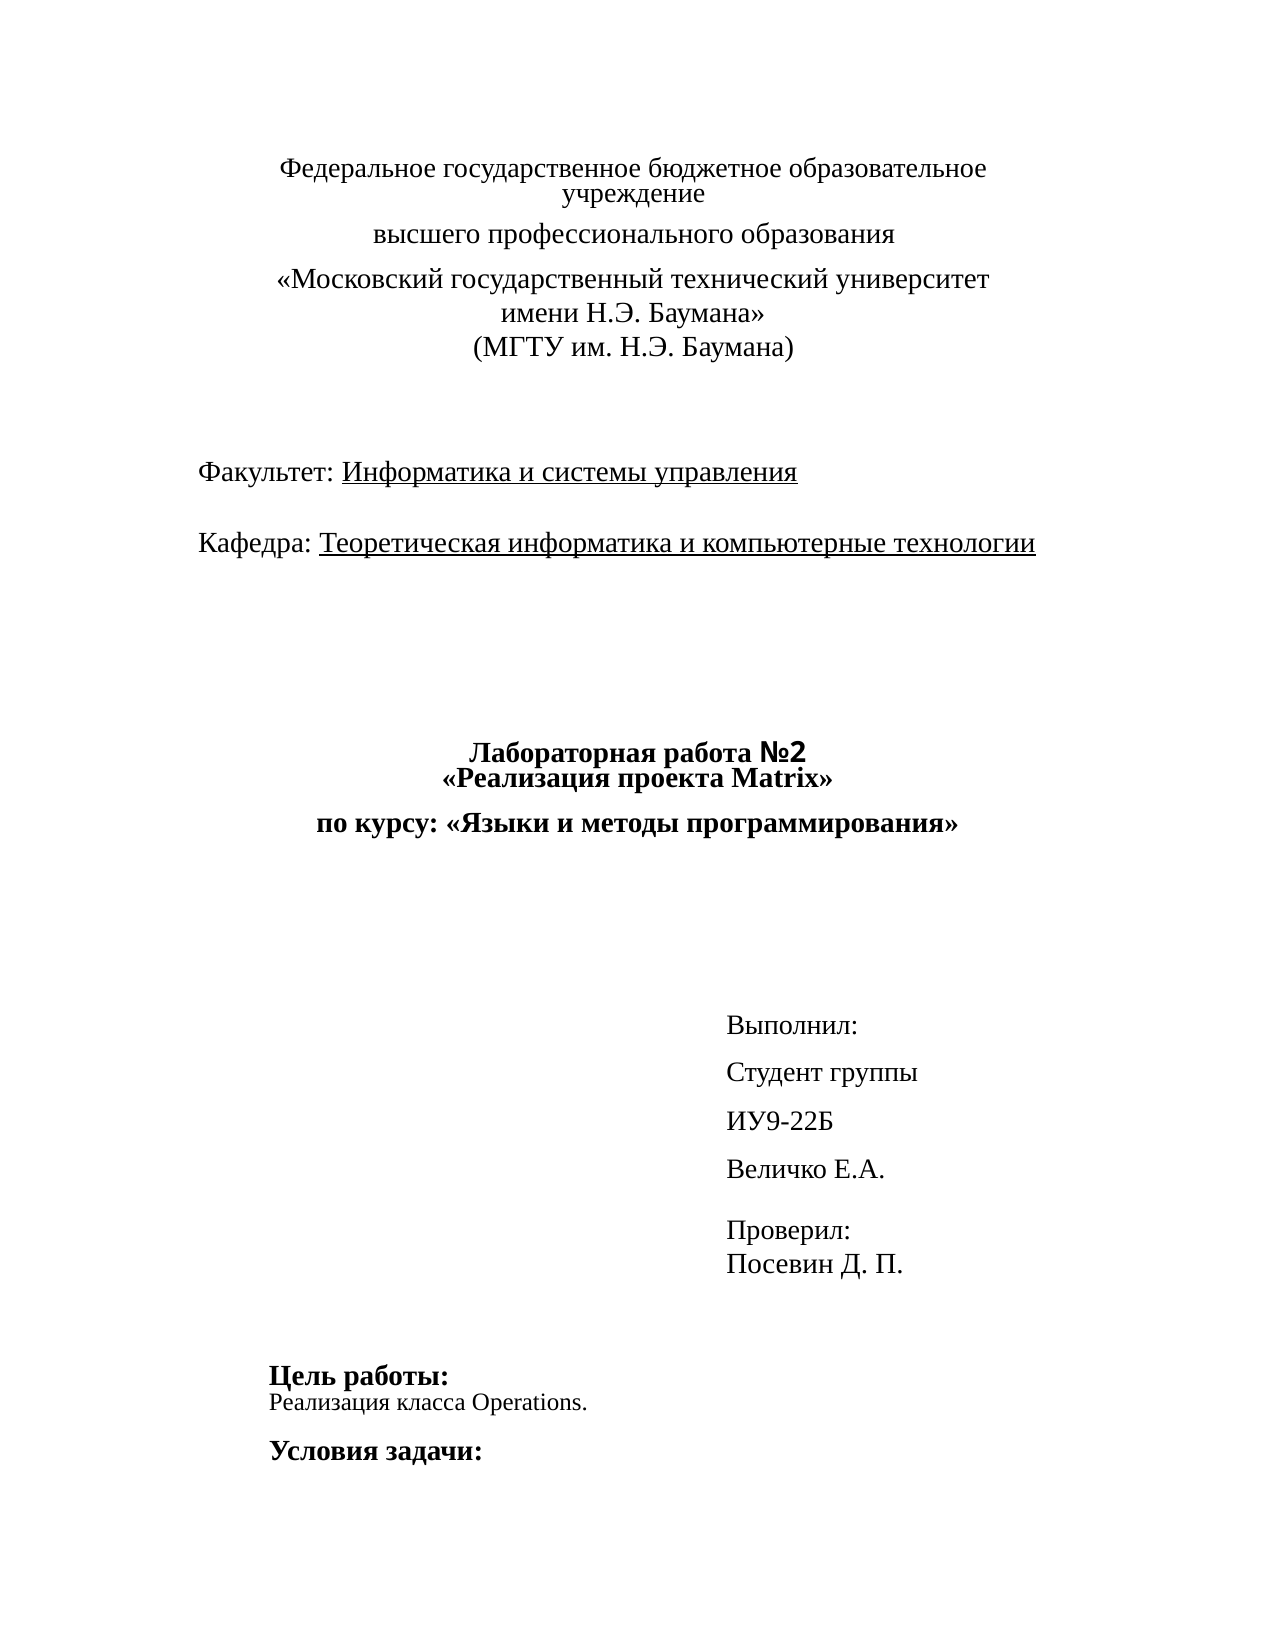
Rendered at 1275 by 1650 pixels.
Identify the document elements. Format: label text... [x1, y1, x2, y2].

text Студент группы [726, 1053, 1010, 1088]
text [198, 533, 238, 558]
text Кафедра: Теоретическая информатика и компьютерные технологии [550, 533, 1125, 558]
text «Реализация проекта Matrix» [150, 767, 1125, 792]
text ИУ9-22Б [726, 1102, 1010, 1137]
text Цель работы: [269, 1365, 1125, 1390]
text высшего профессионального образования [227, 224, 540, 249]
text Условия задачи: [269, 1440, 1125, 1465]
text Кафедра: Теоретическая информатика и компьютерные технологии [241, 533, 547, 558]
text (МГТУ им. Н.Э. Баумана) [227, 329, 1039, 363]
text Посевин Д. П. [726, 1247, 958, 1280]
text Величко Е.А. [726, 1150, 1010, 1186]
text Лабораторная работа №2 [150, 742, 1125, 767]
text «Московский государственный технический университет имени Н.Э. Баумана» [260, 261, 1005, 329]
text Проверил: [726, 1212, 958, 1247]
text Выполнил: [726, 1014, 1125, 1039]
text высшего профессионального образования [543, 224, 1040, 249]
text Факультет: Информатика и системы управления [198, 461, 386, 486]
text по курсу: «Языки и методы программирования» [150, 805, 1125, 839]
text Федеральное государственное бюджетное образовательное учреждение [227, 157, 1039, 207]
text Реализация класса Operations. [269, 1390, 1125, 1415]
text Факультет: Информатика и системы управления [389, 461, 1125, 486]
